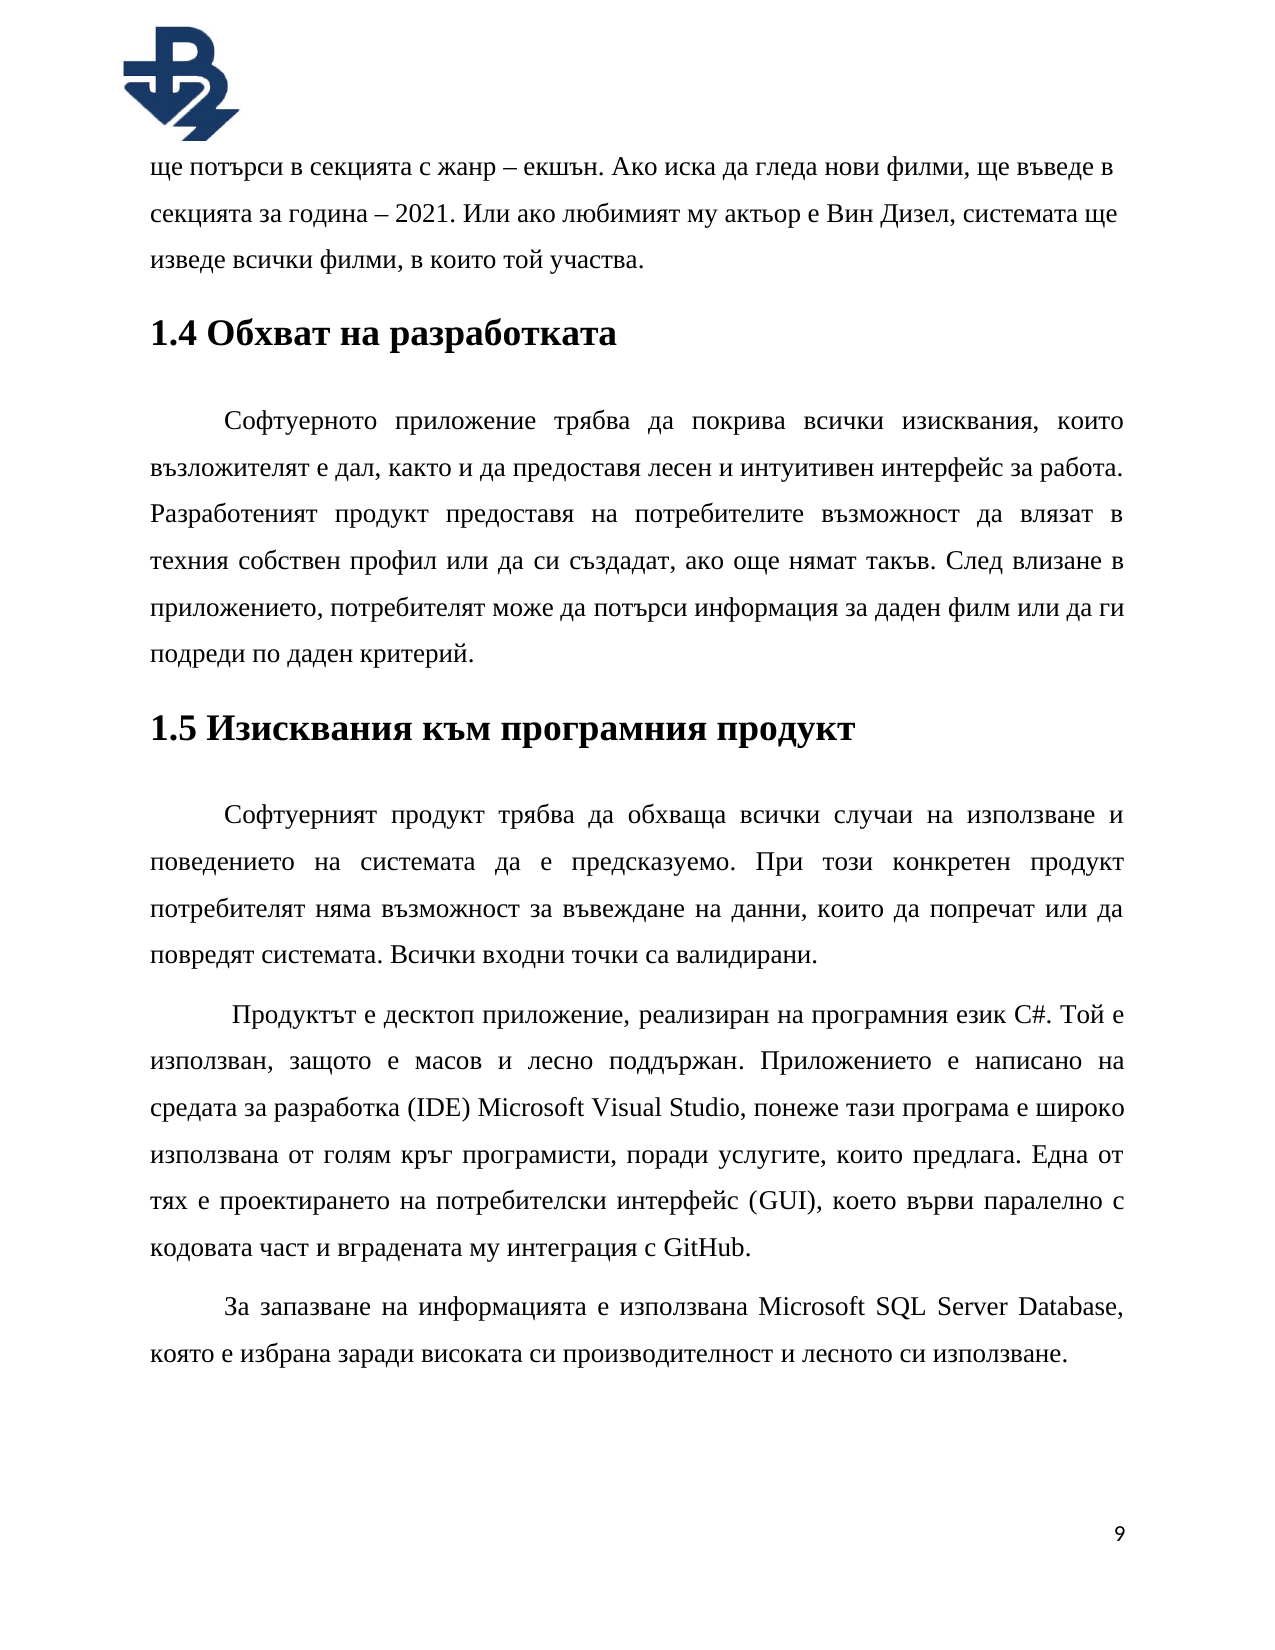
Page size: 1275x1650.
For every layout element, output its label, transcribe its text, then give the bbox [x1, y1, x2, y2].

subtitle 1.4 Обхват на разработката [150, 311, 1125, 354]
text За запазване на информацията е използвана Microsoft SQL Server Database, която е избрана заради високата си производителност и лесното си използване. [150, 1290, 1125, 1368]
subtitle 1.5 Изисквания към програмния продукт [150, 705, 1125, 748]
text Софтуерният продукт трябва да обхваща всички случаи на използване и поведението на системата да е предсказуемо. При този конкретен продукт потребителят няма възможност за въвеждане на данни, които да попречат или да повредят системата. Всички входни точки са валидирани. [150, 798, 1125, 970]
text Софтуерното приложение трябва да покрива всички изисквания, които възложителят е дал, както и да предоставя лесен и интуитивен интерфейс за работа. Разработеният продукт предоставя на потребителите възможност да влязат в техния собствен профил или да си създадат, ако още нямат такъв. След влизане в приложението, потребителят може да потърси информация за даден филм или да ги подреди по даден критерий. [150, 404, 1125, 669]
picture [117, 25, 249, 141]
